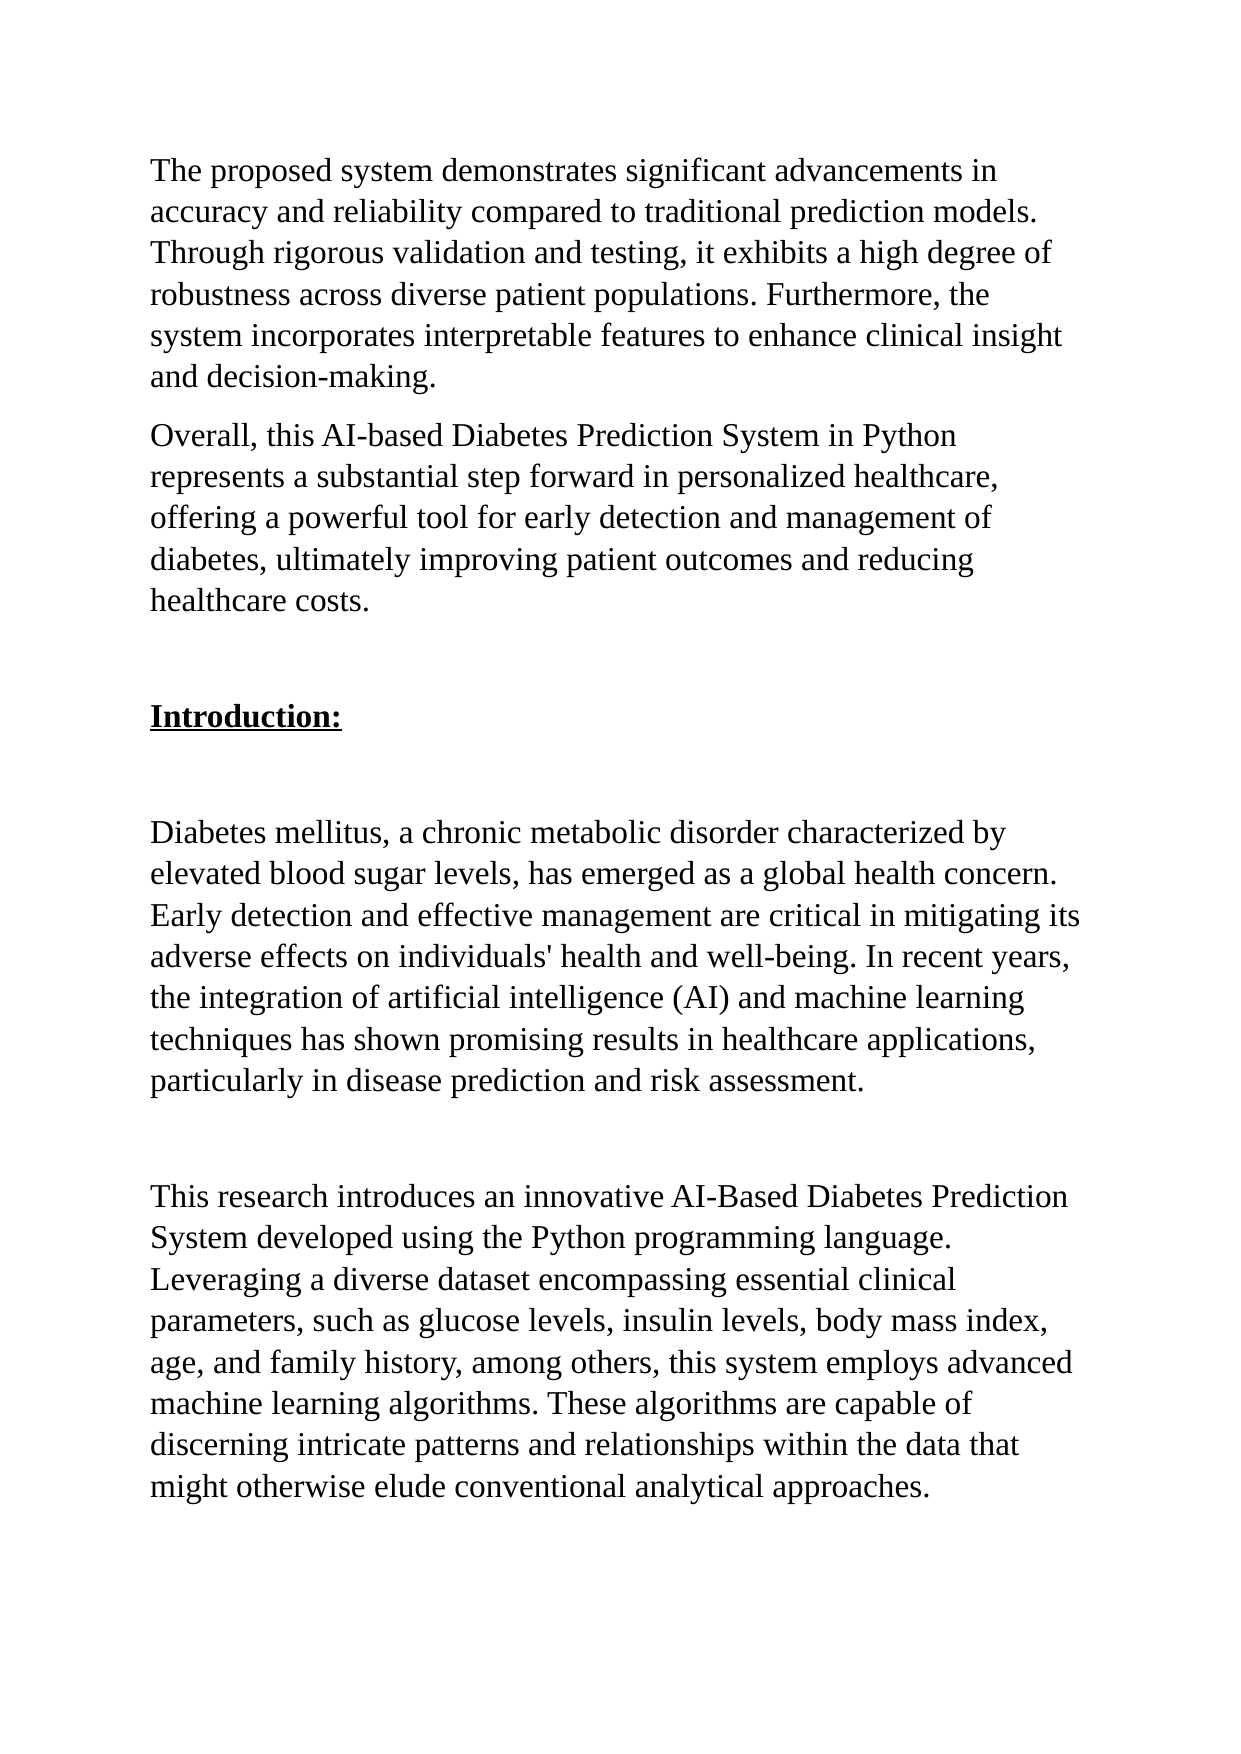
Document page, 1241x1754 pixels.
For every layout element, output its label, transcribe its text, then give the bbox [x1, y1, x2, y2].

text Diabetes mellitus, a chronic metabolic disorder characterized by elevated blood sugar levels, has emerged as a global health concern. Early detection and effective management are critical in mitigating its adverse effects on individuals' health and well-being. In recent years, the integration of artificial intelligence (AI) and machine learning techniques has shown promising results in healthcare applications, particularly in disease prediction and risk assessment. [150, 812, 1090, 1099]
text This research introduces an innovative AI-Based Diabetes Prediction System developed using the Python programming language. Leveraging a diverse dataset encompassing essential clinical parameters, such as glucose levels, insulin levels, body mass index, age, and family history, among others, this system employs advanced machine learning algorithms. These algorithms are capable of discerning intricate patterns and relationships within the data that might otherwise elude conventional analytical approaches. [150, 1176, 1090, 1504]
text Overall, this AI-based Diabetes Prediction System in Python represents a substantial step forward in personalized healthcare, offering a powerful tool for early detection and management of diabetes, ultimately improving patient outcomes and reducing healthcare costs. [150, 415, 1090, 618]
text Introduction: [150, 696, 1090, 734]
text The proposed system demonstrates significant advancements in accuracy and reliability compared to traditional prediction models. Through rigorous validation and testing, it exhibits a high degree of robustness across diverse patient populations. Furthermore, the system incorporates interpretable features to enhance clinical insight and decision-making. [150, 150, 1090, 395]
